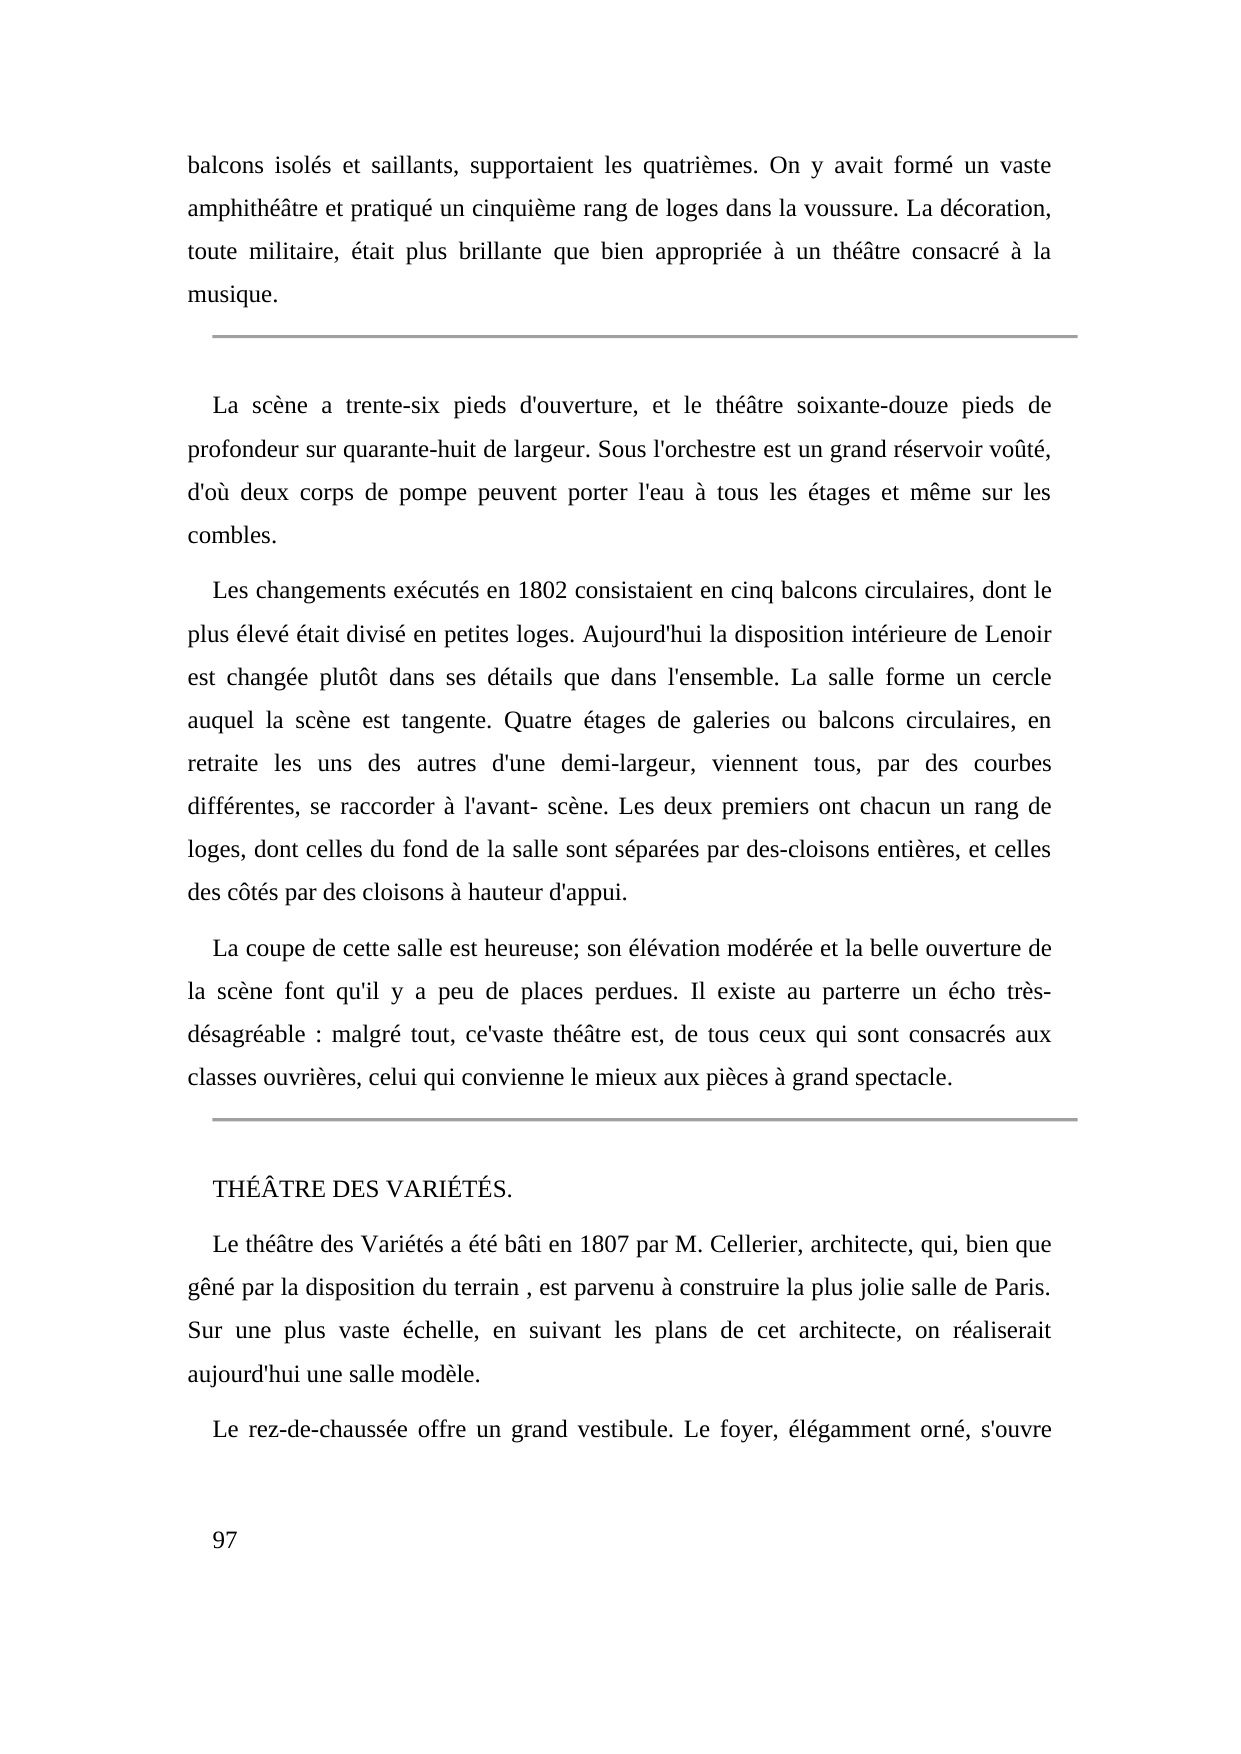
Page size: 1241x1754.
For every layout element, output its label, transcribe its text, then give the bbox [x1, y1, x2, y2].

text La scène a trente-six pieds d'ouverture, et le théâtre soixante-douze pieds de profondeur sur quarante-huit de largeur. Sous l'orchestre est un grand réservoir voûté, d'où deux corps de pompe peuvent porter l'eau à tous les étages et même sur les combles. [187, 391, 1053, 549]
text Les changements exécutés en 1802 consistaient en cinq balcons circulaires, dont le plus élevé était divisé en petites loges. Aujourd'hui la disposition intérieure de Lenoir est changée plutôt dans ses détails que dans l'ensemble. La salle forme un cercle auquel la scène est tangente. Quatre étages de galeries ou balcons circulaires, en retraite les uns des autres d'une demi-largeur, viennent tous, par des courbes différentes, se raccorder à l'avant- scène. Les deux premiers ont chacun un rang de loges, dont celles du fond de la salle sont séparées par des-cloisons entières, et celles des côtés par des cloisons à hauteur d'appui. [187, 576, 1053, 906]
text THÉÂTRE DES VARIÉTÉS. [187, 1174, 1053, 1202]
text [187, 150, 1053, 308]
text Le théâtre des Variétés a été bâti en 1807 par M. Cellerier, architecte, qui, bien que gêné par la disposition du terrain , est parvenu à construire la plus jolie salle de Paris. Sur une plus vaste échelle, en suivant les plans de cet architecte, on réaliserait aujourd'hui une salle modèle. [187, 1229, 1053, 1387]
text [187, 1414, 1053, 1443]
text La coupe de cette salle est heureuse; son élévation modérée et la belle ouverture de la scène font qu'il y a peu de places perdues. Il existe au parterre un écho très-désagréable : malgré tout, ce'vaste théâtre est, de tous ceux qui sont consacrés aux classes ouvrières, celui qui convienne le mieux aux pièces à grand spectacle. [187, 933, 1053, 1091]
